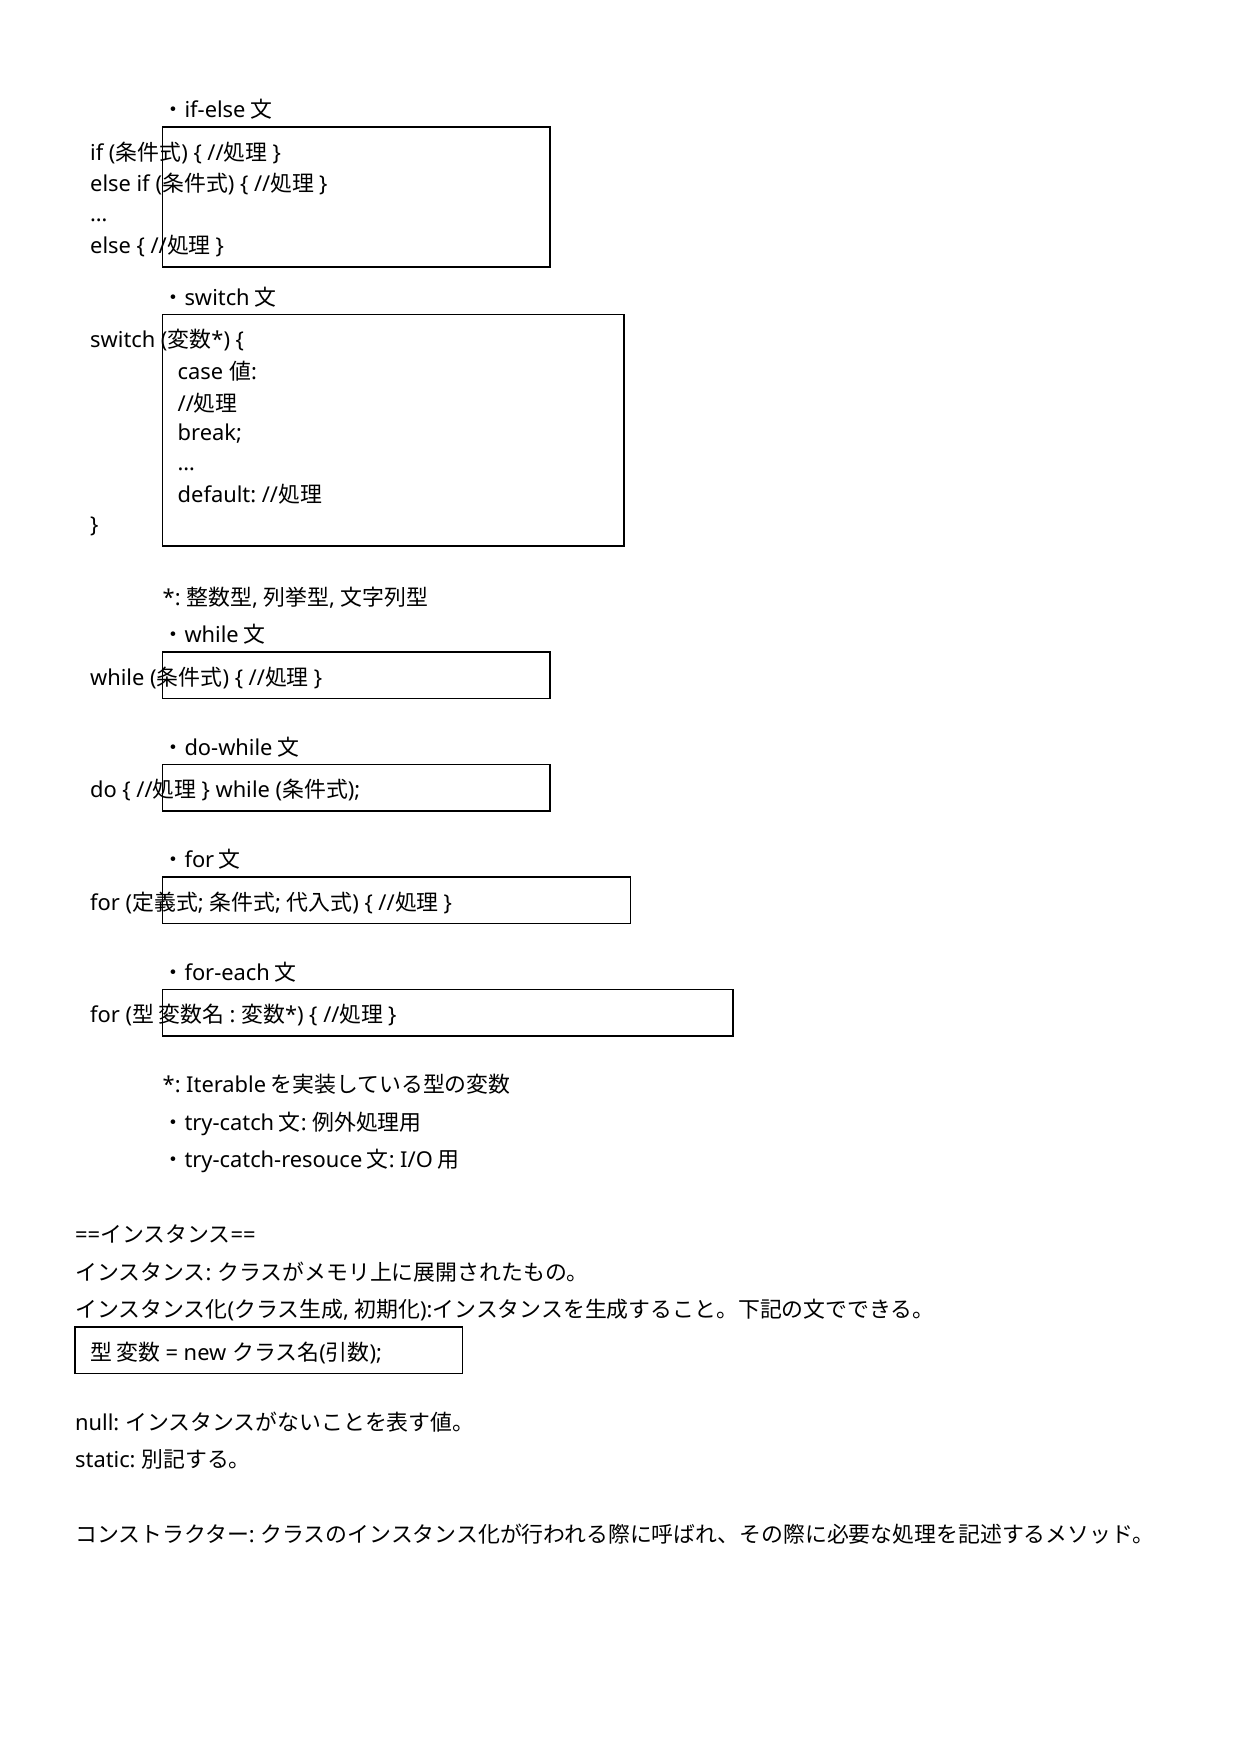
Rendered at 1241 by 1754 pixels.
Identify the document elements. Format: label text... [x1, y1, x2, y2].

text コンストラクター: クラスのインスタンス化が行われる際に呼ばれ、その際に必要な処理を記述するメソッド。 [75, 1514, 1165, 1552]
text ・for-each文 [75, 952, 1165, 989]
text インスタンス化(クラス生成, 初期化):インスタンスを生成すること。下記の文でできる。 [75, 1289, 1165, 1327]
text static: 別記する。 [75, 1439, 1165, 1477]
text ・do-while文 [75, 727, 1165, 764]
text ・while文 [75, 614, 1165, 652]
text ・for文 [75, 839, 1165, 877]
text null: インスタンスがないことを表す値。 [75, 1402, 1165, 1439]
text ・if-else文 [75, 89, 1165, 127]
text ・try-catch文: 例外処理用 [75, 1102, 1165, 1139]
text *: Iterableを実装している型の変数 [75, 1064, 1165, 1102]
text ・try-catch-resouce文: I/O用 [75, 1139, 1165, 1177]
text インスタンス: クラスがメモリ上に展開されたもの。 [75, 1252, 1165, 1289]
text *: 整数型, 列挙型, 文字列型 [75, 577, 1165, 614]
text ・switch文 [75, 277, 1165, 314]
text ==インスタンス== [75, 1214, 1165, 1252]
